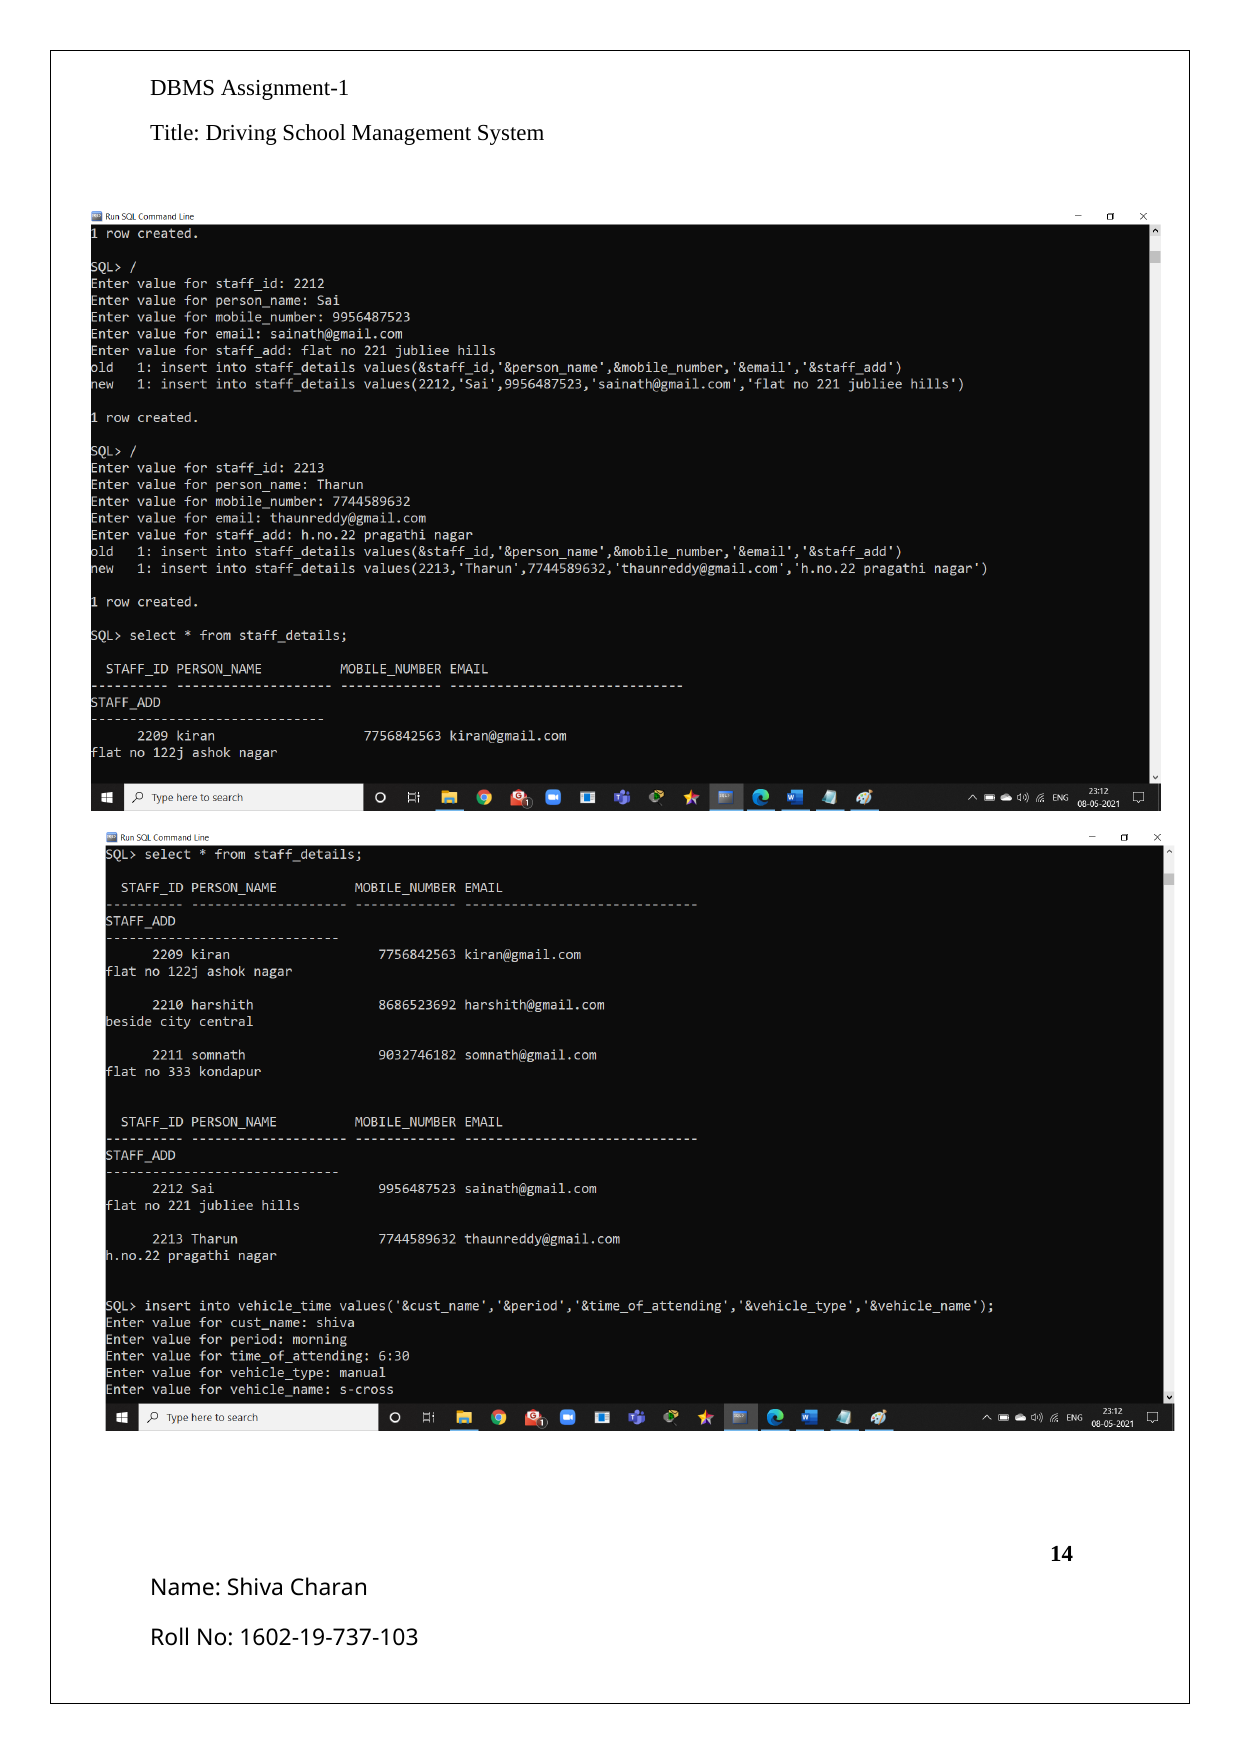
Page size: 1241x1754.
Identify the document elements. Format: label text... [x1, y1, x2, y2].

picture [105, 829, 1175, 1431]
text 14 [150, 1540, 1090, 1566]
picture [91, 209, 1161, 811]
